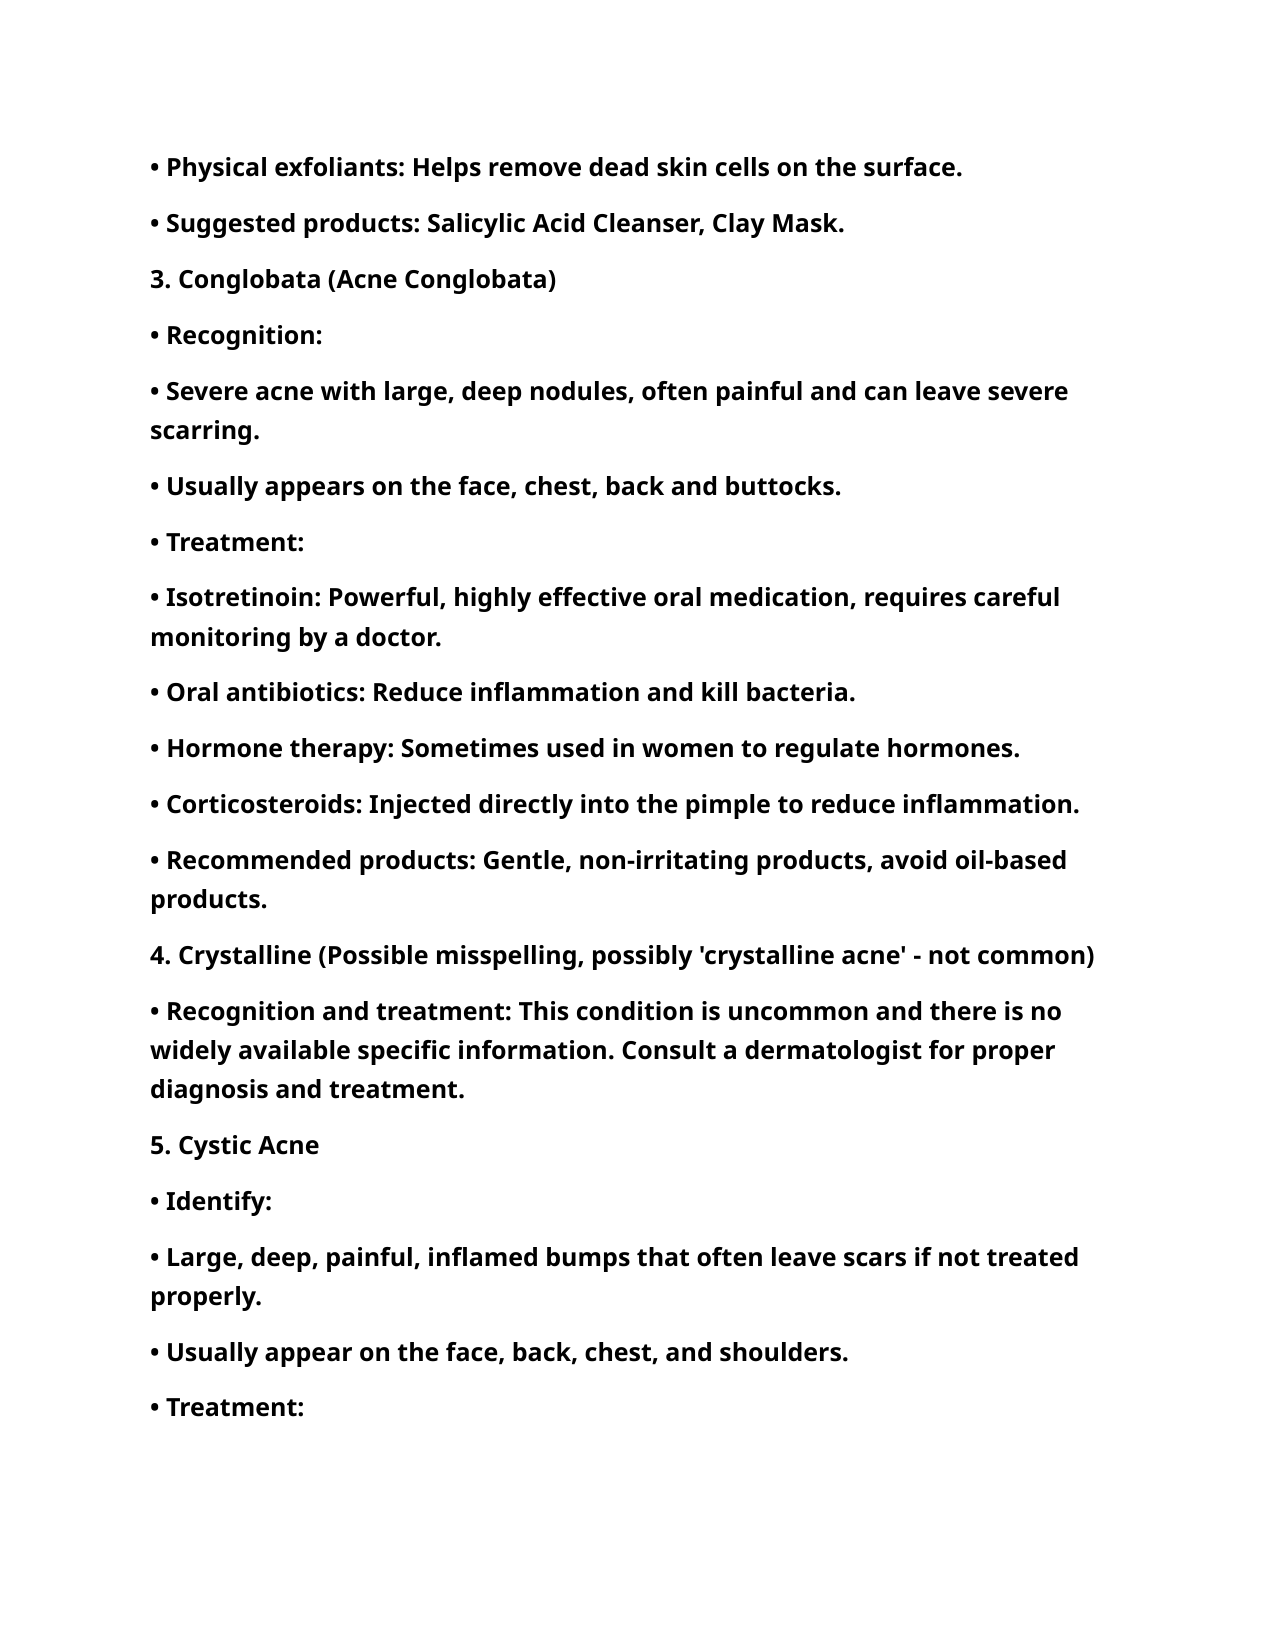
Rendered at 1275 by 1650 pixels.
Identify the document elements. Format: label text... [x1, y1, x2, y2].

text • Oral antibiotics: Reduce inflammation and kill bacteria. [150, 675, 1125, 709]
text • ​​Hormone therapy: Sometimes used in women to regulate hormones. [150, 731, 1125, 765]
text • Identify: [150, 1183, 1125, 1217]
text 4. Crystalline (Possible misspelling, possibly 'crystalline acne' - not common) [150, 937, 1125, 972]
text • Isotretinoin: Powerful, highly effective oral medication, requires careful monitoring by a doctor. [150, 580, 1125, 653]
text • Physical exfoliants: Helps remove dead skin cells on the surface. [150, 150, 1125, 184]
text • Usually appears on the face, chest, back and buttocks. [150, 468, 1125, 502]
text • Suggested products: Salicylic Acid Cleanser, Clay Mask. [150, 206, 1125, 240]
text • Usually appear on the face, back, chest, and shoulders. [150, 1334, 1125, 1368]
text • Severe acne with large, deep nodules, often painful and can leave severe scarring. [150, 373, 1125, 447]
text • Recognition and treatment: This condition is uncommon and there is no widely available specific information. Consult a dermatologist for proper diagnosis and treatment. [150, 993, 1125, 1106]
text • Large, deep, painful, inflamed bumps that often leave scars if not treated properly. [150, 1239, 1125, 1312]
text • Recognition: [150, 317, 1125, 352]
text • Corticosteroids: Injected directly into the pimple to reduce inflammation. [150, 787, 1125, 821]
text 3. Conglobata (Acne Conglobata) [150, 262, 1125, 296]
text • Recommended products: Gentle, non-irritating products, avoid oil-based products. [150, 842, 1125, 916]
text 5. Cystic Acne [150, 1127, 1125, 1162]
text • Treatment: [150, 1390, 1125, 1424]
text • Treatment: [150, 524, 1125, 558]
